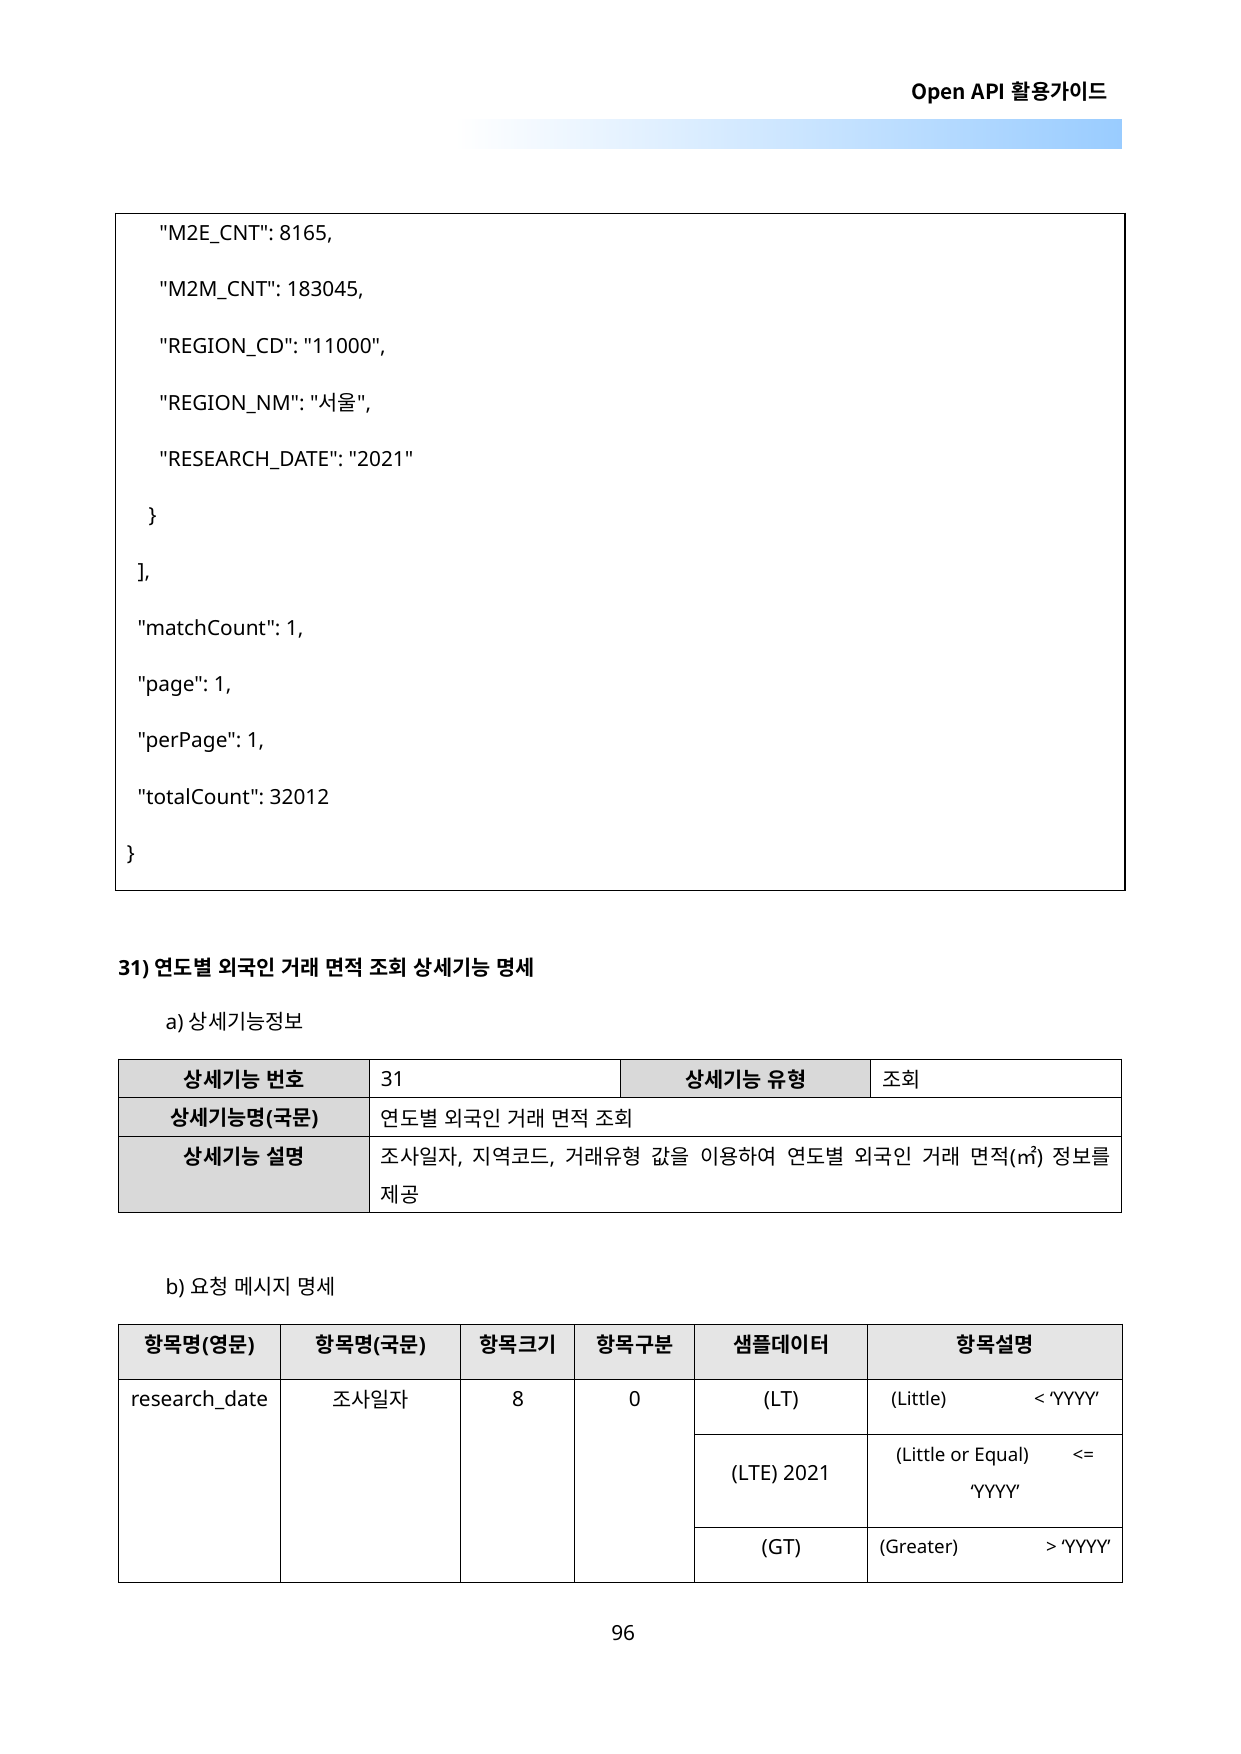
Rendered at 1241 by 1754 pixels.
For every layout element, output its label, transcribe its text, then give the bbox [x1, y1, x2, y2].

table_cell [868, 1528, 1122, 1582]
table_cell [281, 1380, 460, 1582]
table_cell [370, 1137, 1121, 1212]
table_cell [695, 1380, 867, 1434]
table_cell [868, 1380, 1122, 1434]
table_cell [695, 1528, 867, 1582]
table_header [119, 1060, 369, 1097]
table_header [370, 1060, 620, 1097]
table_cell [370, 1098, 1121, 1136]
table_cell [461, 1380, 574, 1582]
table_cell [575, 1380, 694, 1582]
subtitle 요청 메시지 명세 [165, 1267, 1122, 1304]
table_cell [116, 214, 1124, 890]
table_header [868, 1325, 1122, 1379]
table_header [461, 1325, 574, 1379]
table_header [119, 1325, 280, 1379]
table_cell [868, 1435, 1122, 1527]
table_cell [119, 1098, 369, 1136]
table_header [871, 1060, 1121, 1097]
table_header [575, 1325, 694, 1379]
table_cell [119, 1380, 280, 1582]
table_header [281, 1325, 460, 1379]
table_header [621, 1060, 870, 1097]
subtitle 연도별 외국인 거래 면적 조회 상세기능 명세 [118, 948, 1122, 985]
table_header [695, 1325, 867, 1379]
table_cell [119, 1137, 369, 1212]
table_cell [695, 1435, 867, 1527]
subtitle 상세기능정보 [165, 1002, 1122, 1039]
